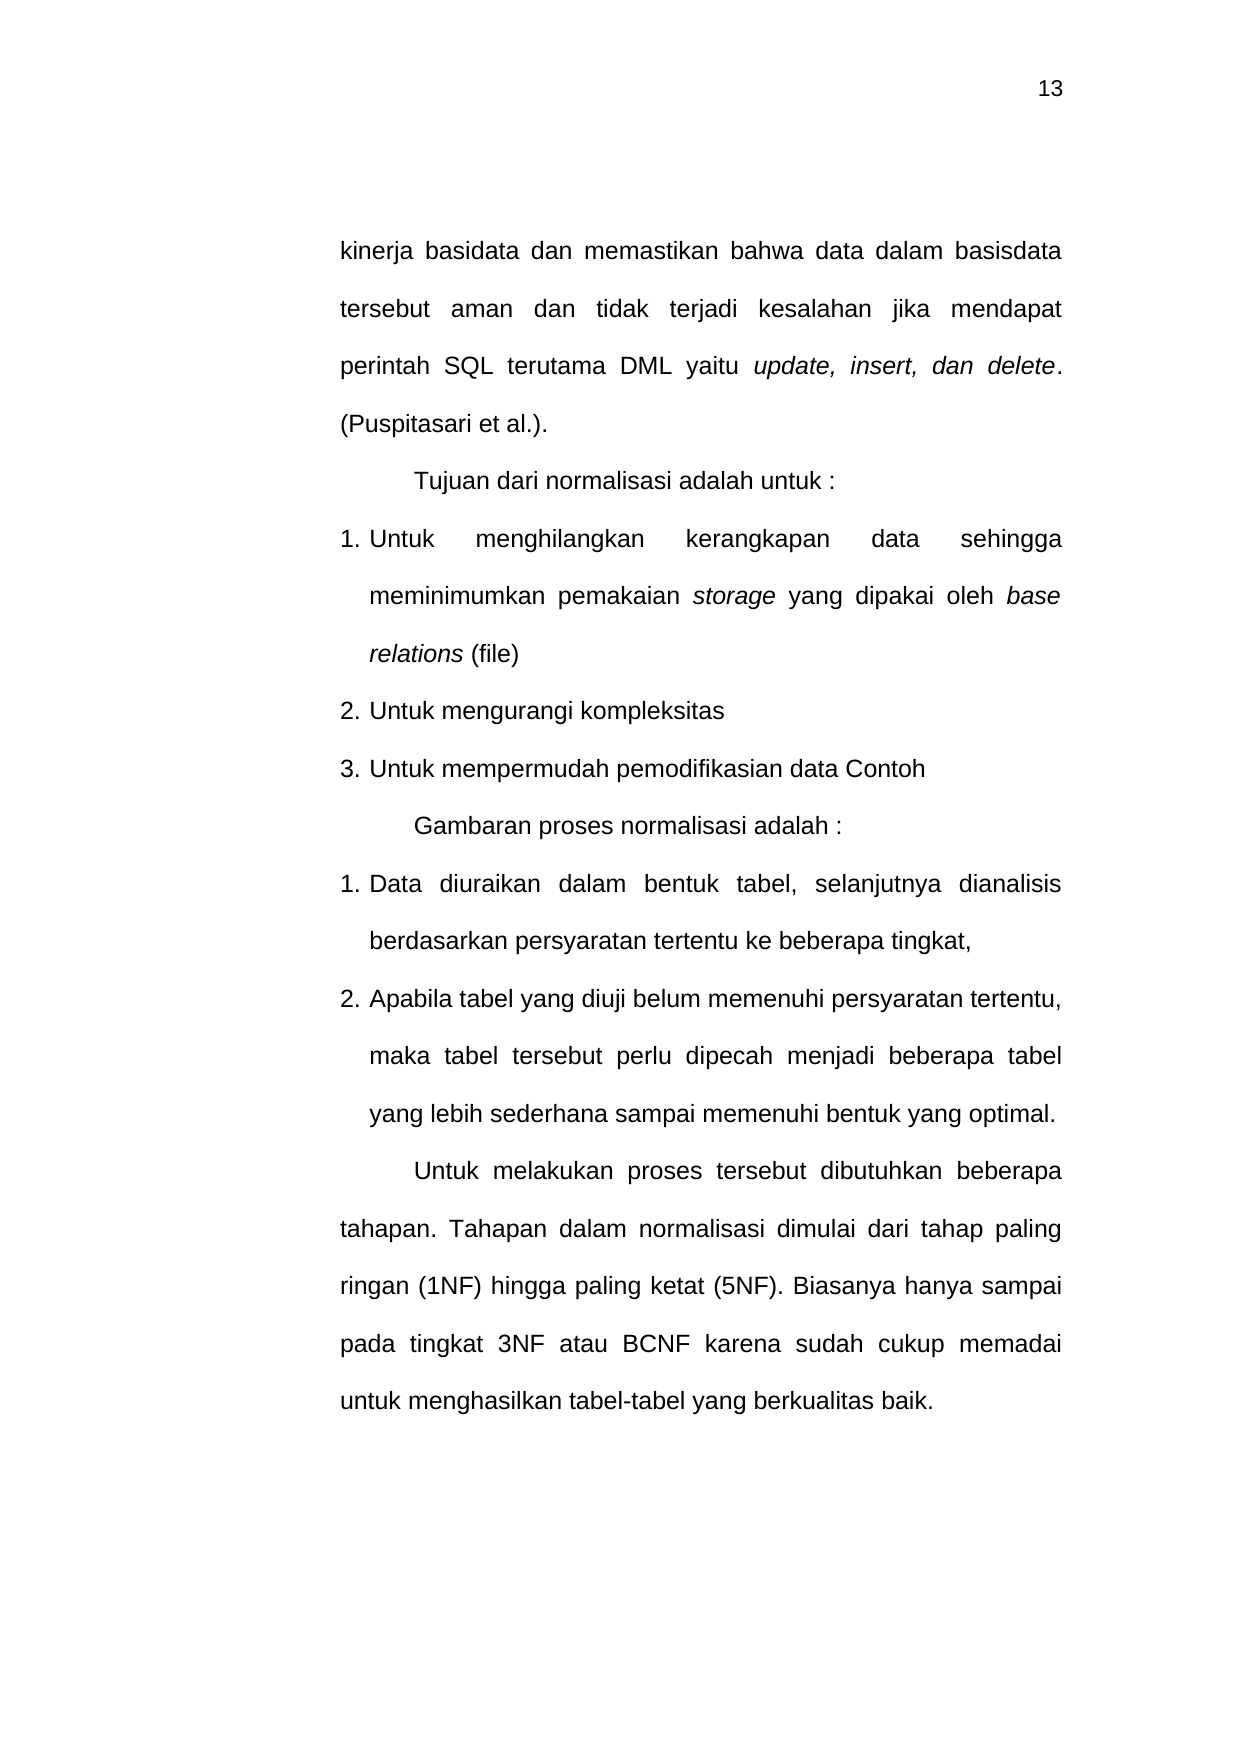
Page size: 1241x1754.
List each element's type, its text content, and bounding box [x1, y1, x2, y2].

list Apabila tabel yang diuji belum memenuhi persyaratan tertentu, maka tabel tersebut perlu dipecah menjadi beberapa tabel yang lebih sederhana sampai memenuhi bentuk yang optimal. [340, 984, 1063, 1127]
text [340, 236, 1063, 437]
list Untuk mempermudah pemodifikasian data Contoh [340, 754, 1063, 782]
list Untuk mengurangi kompleksitas [340, 696, 1063, 725]
list Untuk menghilangkan kerangkapan data sehingga meminimumkan pemakaian storage yang dipakai oleh base relations (file) [340, 524, 1063, 667]
text Gambaran proses normalisasi adalah : [340, 811, 1063, 840]
text Tujuan dari normalisasi adalah untuk : [340, 466, 1063, 495]
list Data diuraikan dalam bentuk tabel, selanjutnya dianalisis berdasarkan persyaratan tertentu ke beberapa tingkat, [340, 869, 1063, 955]
text Untuk melakukan proses tersebut dibutuhkan beberapa tahapan. Tahapan dalam normalisasi dimulai dari tahap paling ringan (1NF) hingga paling ketat (5NF). Biasanya hanya sampai pada tingkat 3NF atau BCNF karena sudah cukup memadai untuk menghasilkan tabel-tabel yang berkualitas baik. [340, 1156, 1063, 1415]
